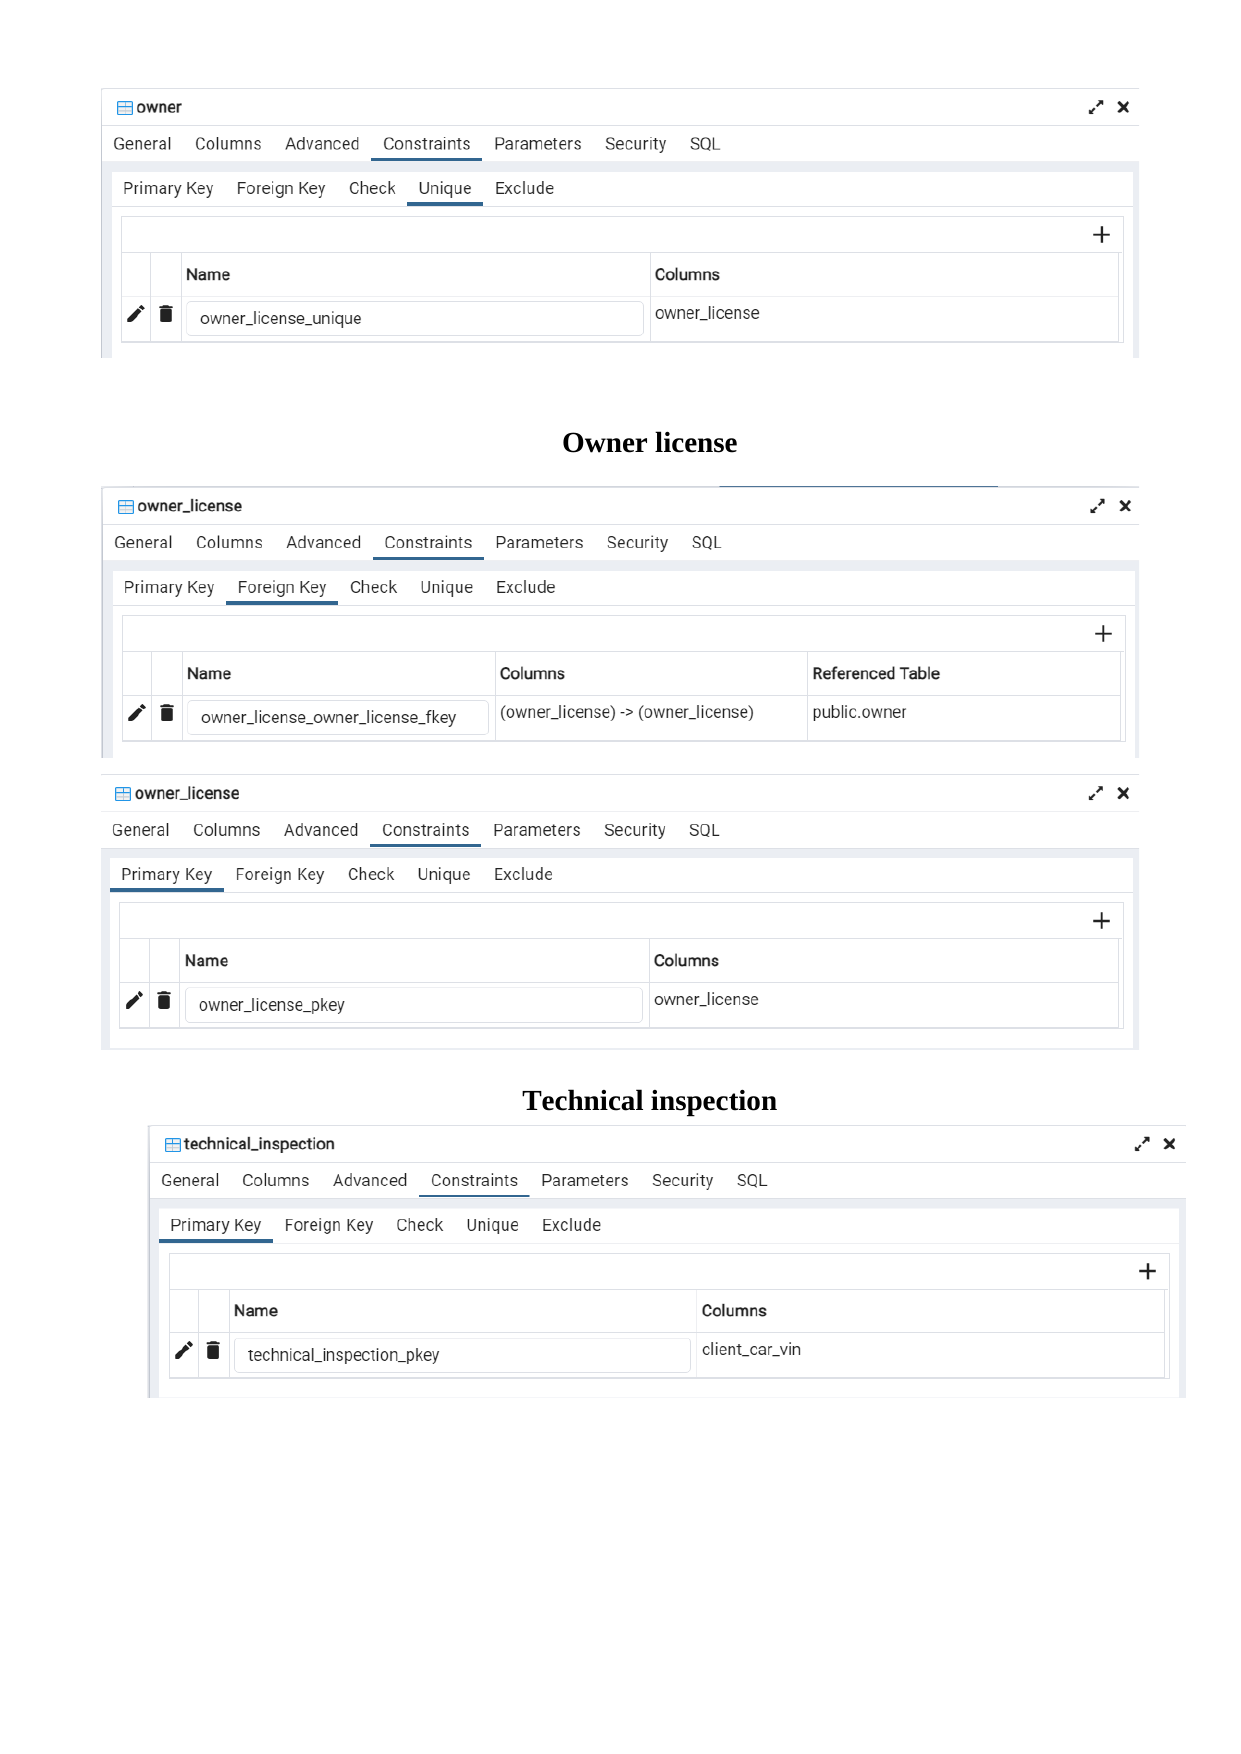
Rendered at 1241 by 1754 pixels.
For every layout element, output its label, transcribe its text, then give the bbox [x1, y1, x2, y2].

picture [101, 88, 1140, 358]
text Technical inspection [148, 1083, 1152, 1117]
text Owner license [148, 425, 1152, 458]
picture [101, 774, 1140, 1050]
picture [147, 1125, 1186, 1398]
picture [101, 486, 1140, 758]
